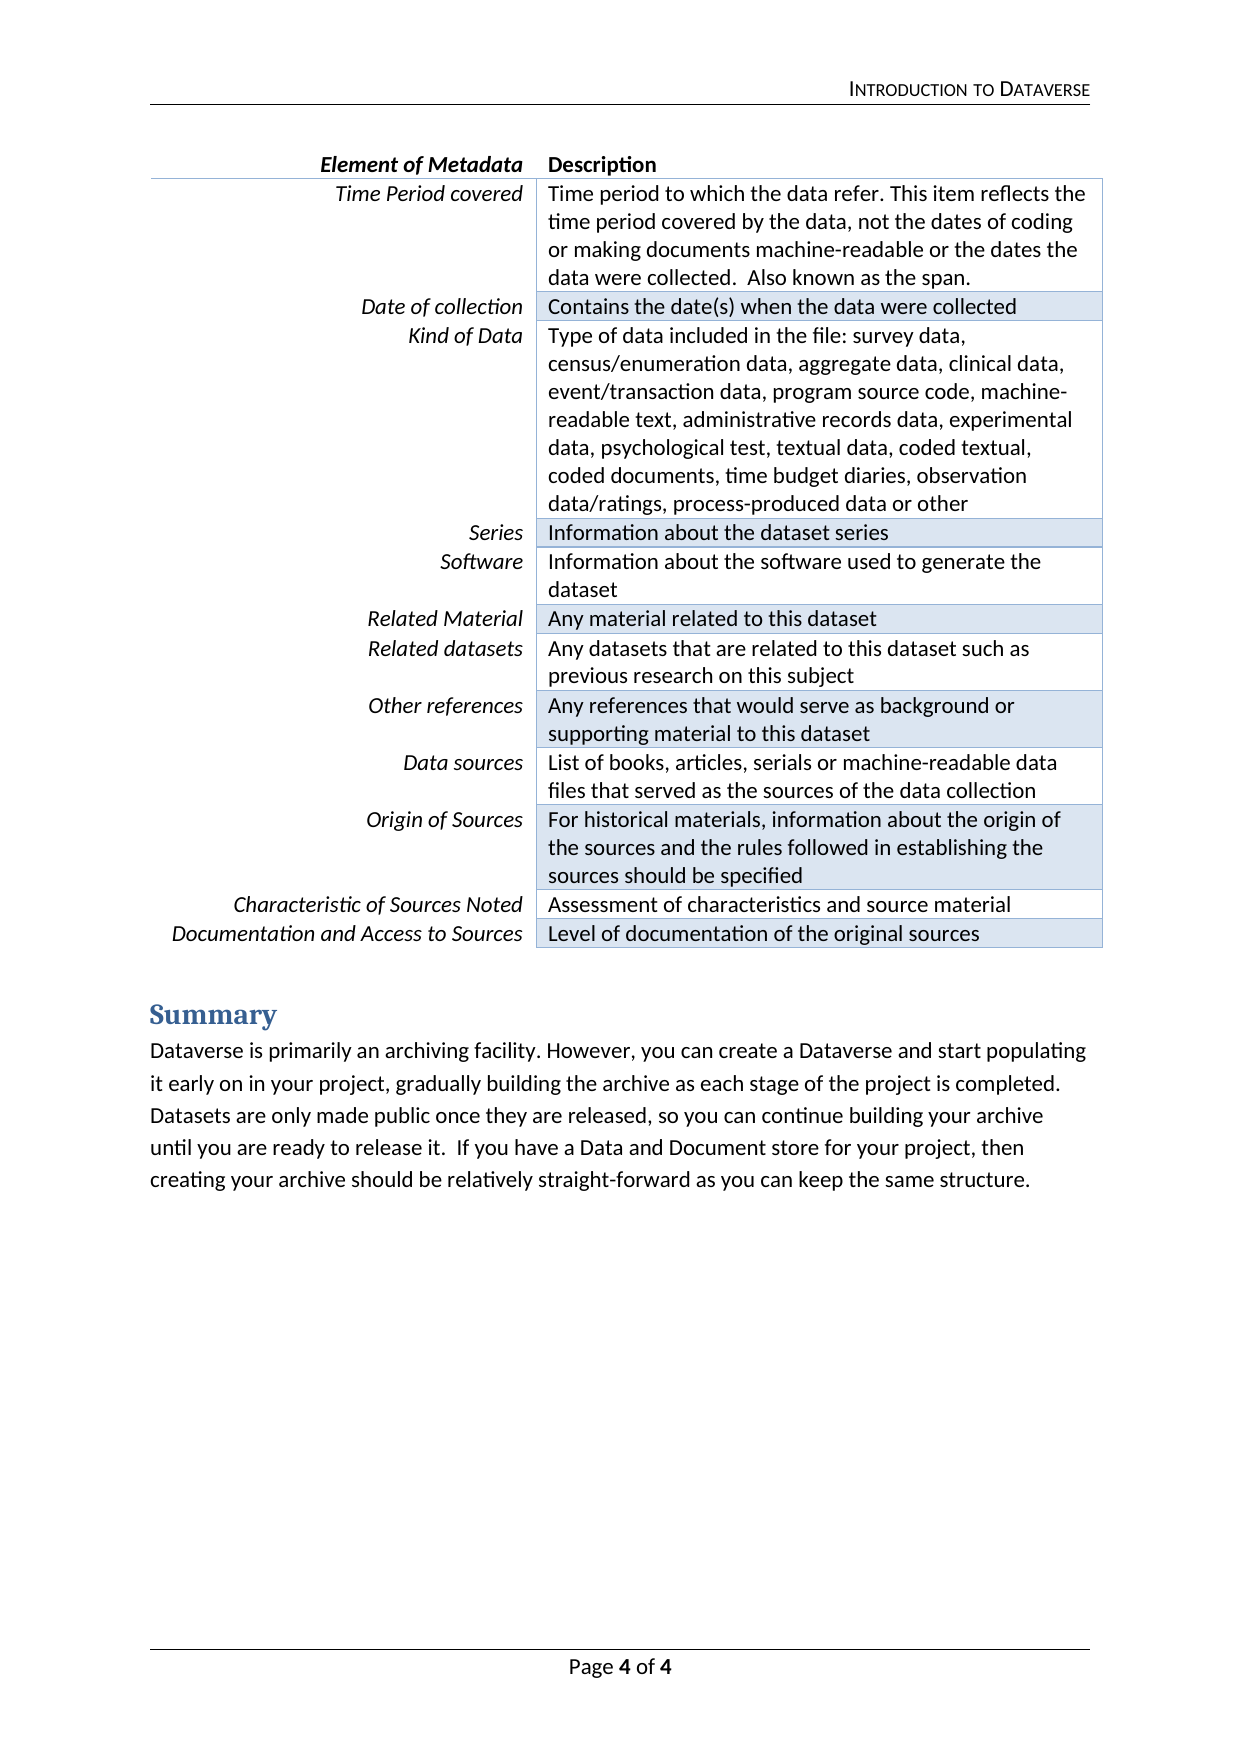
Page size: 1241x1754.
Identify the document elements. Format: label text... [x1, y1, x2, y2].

table_cell Type of data included in the file: survey data, census/enumeration data, aggregate data, clinical data, event/transaction data, program source code, machine-readable text, administrative records data, experimental data, psychological test, textual data, coded textual, coded documents, time budget diaries, observation data/ratings, process-produced data or other [537, 321, 1102, 517]
table_cell Characteristic of Sources Noted [151, 889, 536, 918]
table_cell Time Period covered [151, 179, 536, 291]
table_cell Assessment of characteristics and source material [537, 890, 1102, 918]
table_cell Any datasets that are related to this dataset such as previous research on this subject [537, 634, 1102, 690]
table_cell Contains the date(s) when the data were collected [537, 292, 1102, 320]
table_header Element of Metadata [151, 150, 537, 178]
table_cell Related datasets [151, 633, 536, 690]
table_cell Date of collection [151, 291, 536, 320]
table_cell Kind of Data [151, 320, 536, 517]
table_cell For historical materials, information about the origin of the sources and the rules followed in establishing the sources should be specified [537, 805, 1102, 889]
text Dataverse is primarily an archiving facility. However, you can create a Dataverse and start populating it early on in your project, gradually building the archive as each stage of the project is completed. Datasets are only made public once they are released, so you can continue building your archive until you are ready to release it. If you have a Data and Document store for your project, then creating your archive should be relatively straight-forward as you can keep the same structure. [150, 1037, 1090, 1193]
subtitle Summary [150, 998, 1090, 1032]
table_cell Information about the dataset series [537, 519, 1102, 546]
table_cell List of books, articles, serials or machine-readable data files that served as the sources of the data collection [537, 748, 1102, 804]
table_header Description [537, 150, 1102, 178]
table_cell Data sources [151, 747, 536, 804]
table_cell Any material related to this dataset [537, 605, 1102, 633]
table_cell Level of documentation of the original sources [537, 919, 1102, 947]
table_cell Any references that would serve as background or supporting material to this dataset [537, 691, 1102, 747]
table_cell Related Material [151, 604, 536, 633]
table_cell Information about the software used to generate the dataset [537, 548, 1102, 603]
table_cell Time period to which the data refer. This item reflects the time period covered by the data, not the dates of coding or making documents machine-readable or the dates the data were collected. Also known as the span. [537, 179, 1102, 291]
table_cell Series [151, 518, 536, 546]
table_cell Software [151, 546, 536, 603]
table_cell Origin of Sources [151, 804, 536, 889]
table_cell Documentation and Access to Sources [151, 918, 536, 947]
table_cell Other references [151, 690, 536, 747]
